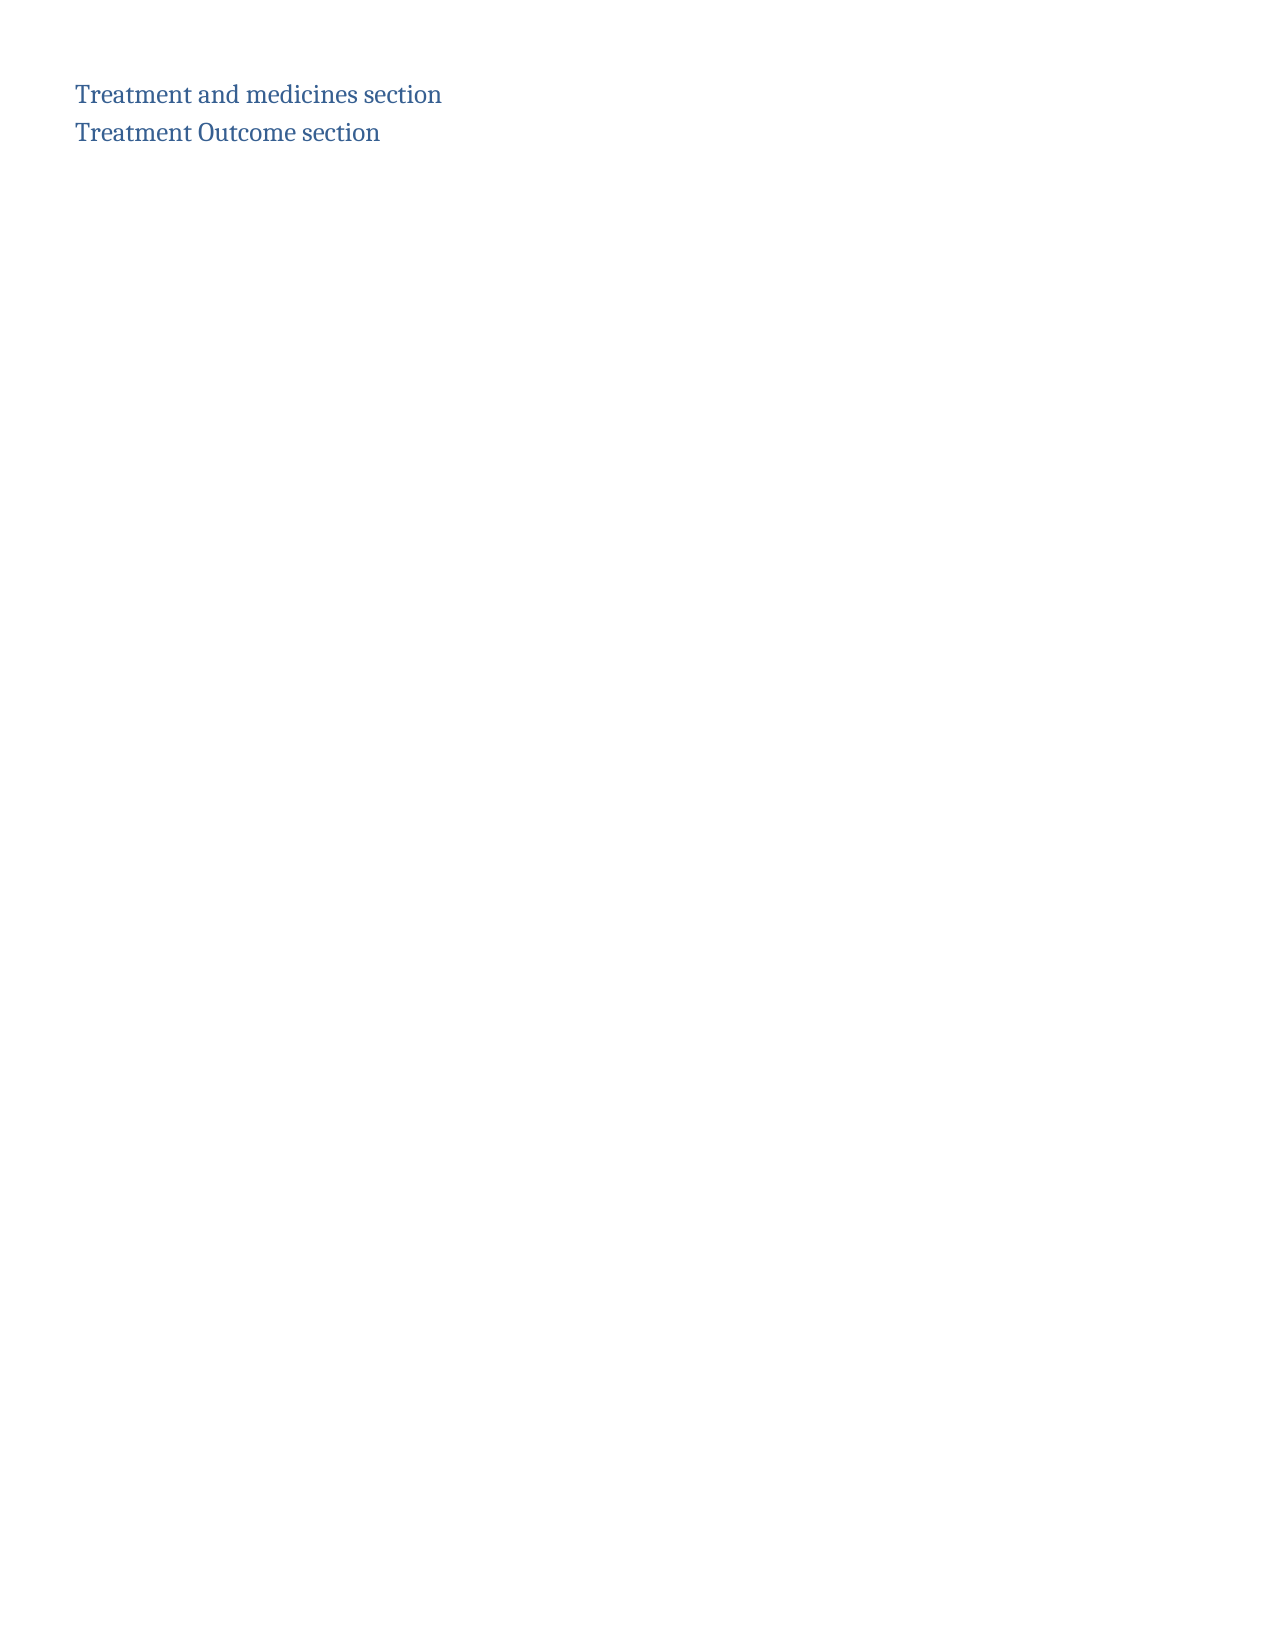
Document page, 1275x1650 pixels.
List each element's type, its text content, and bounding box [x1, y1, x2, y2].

subtitle Treatment Outcome section [75, 117, 1200, 148]
subtitle Treatment and medicines section [75, 79, 1200, 110]
